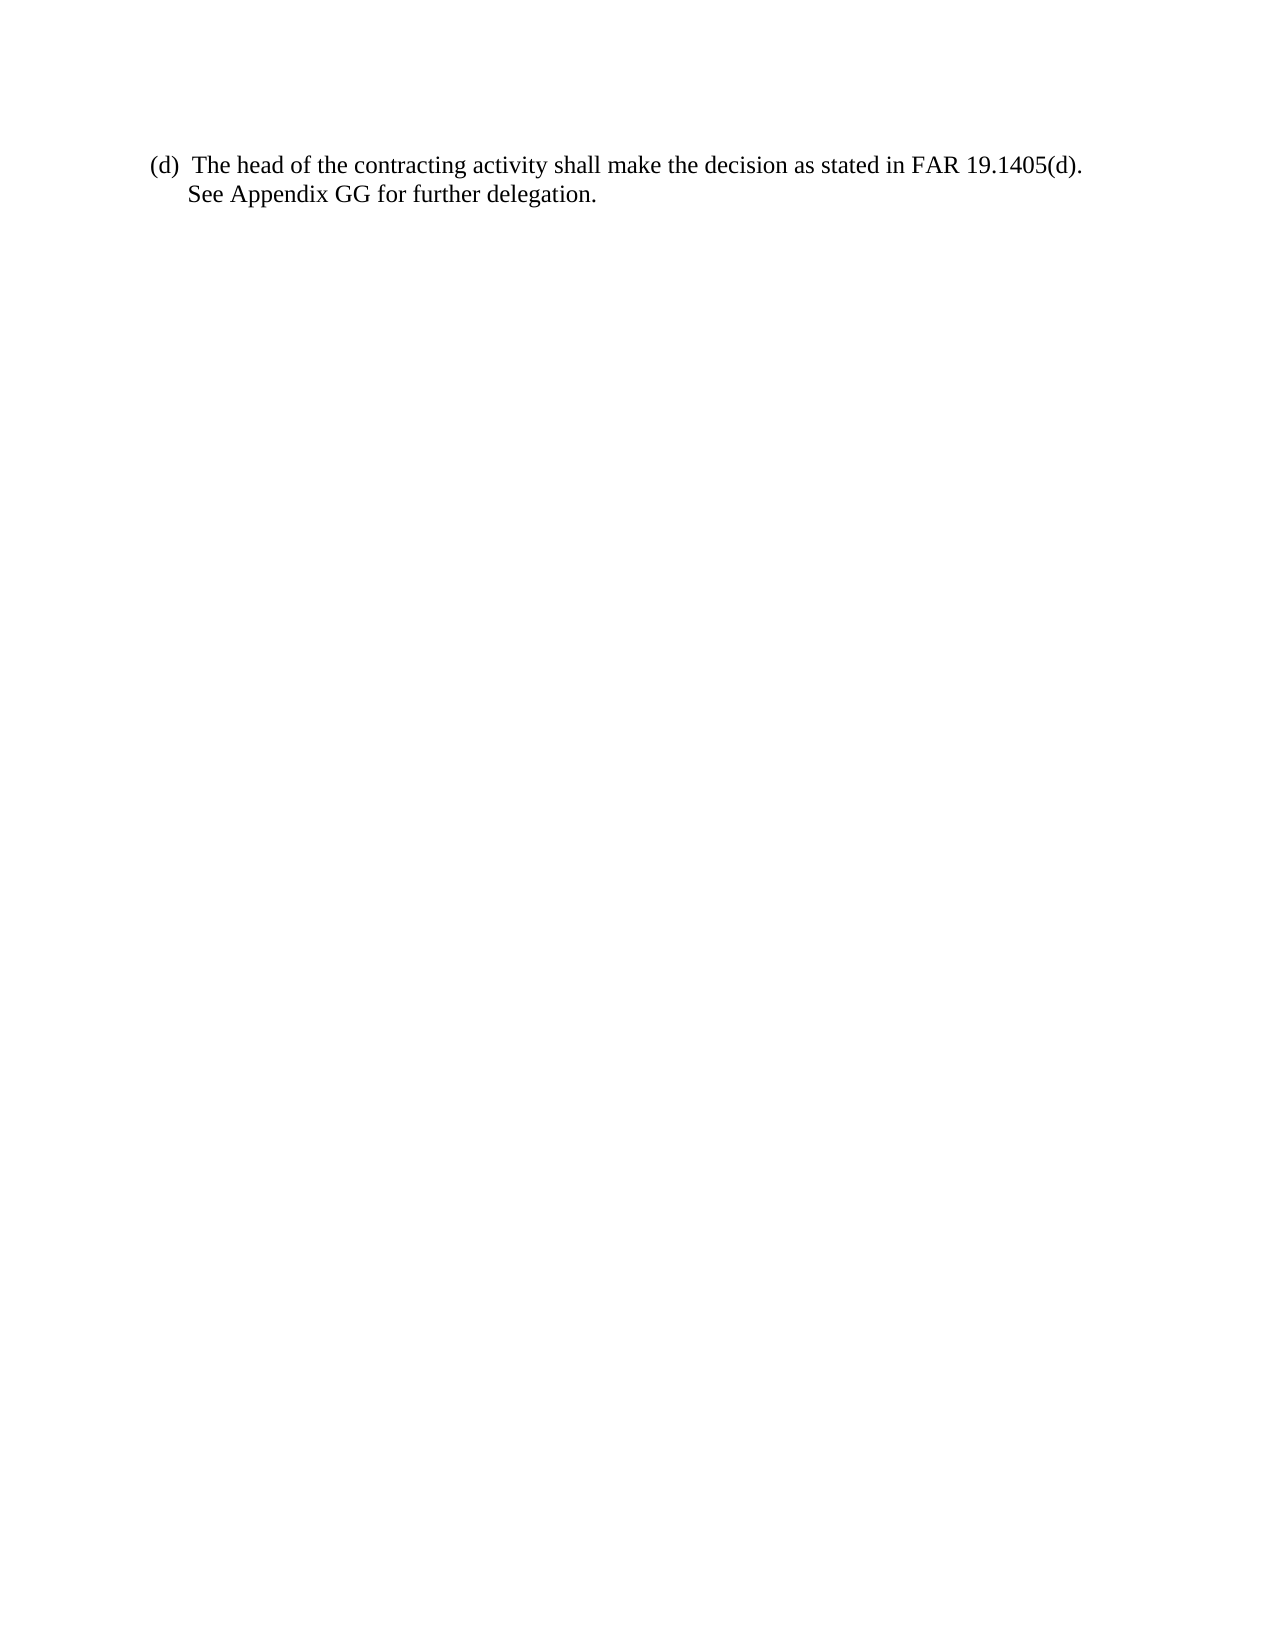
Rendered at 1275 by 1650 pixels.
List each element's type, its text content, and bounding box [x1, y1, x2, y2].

list (d) The head of the contracting activity shall make the decision as stated in FAR 19.1405(d). See Appendix GG for further delegation. [150, 150, 1125, 207]
